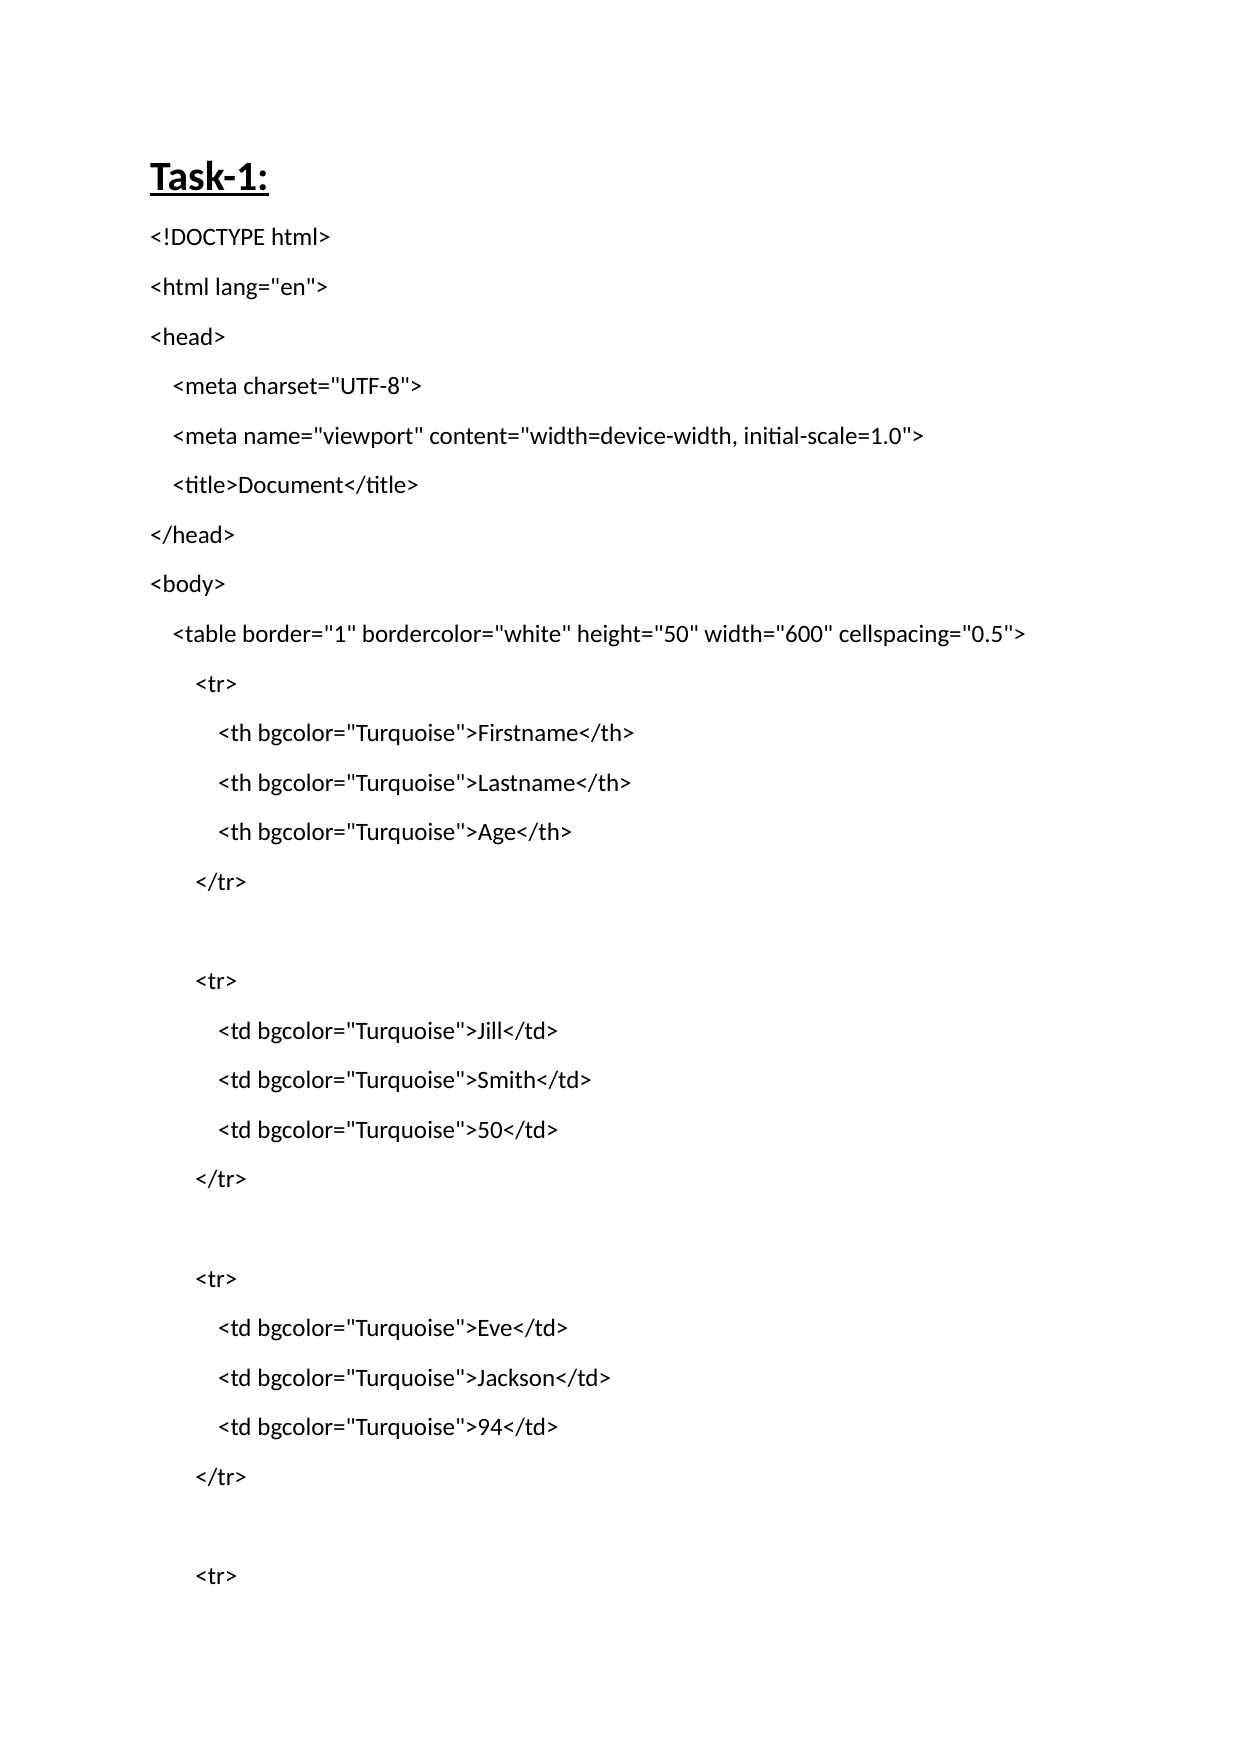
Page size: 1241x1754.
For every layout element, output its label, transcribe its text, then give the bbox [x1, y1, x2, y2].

text <meta charset="UTF-8"> [150, 370, 1090, 401]
text <body> [150, 569, 1090, 599]
text Task-1: [150, 150, 1090, 201]
text <head> [150, 321, 1090, 351]
text <td bgcolor="Turquoise">Eve</td> [150, 1312, 1090, 1343]
text <title>Document</title> [150, 469, 1090, 500]
text </tr> [150, 1461, 1090, 1492]
text </tr> [150, 1164, 1090, 1194]
text <td bgcolor="Turquoise">Smith</td> [150, 1064, 1090, 1095]
text <td bgcolor="Turquoise">Jackson</td> [150, 1362, 1090, 1392]
text <!DOCTYPE html> [150, 222, 1090, 252]
text <tr> [150, 1560, 1090, 1591]
text </tr> [150, 866, 1090, 897]
text <tr> [150, 668, 1090, 698]
text <th bgcolor="Turquoise">Age</th> [150, 817, 1090, 847]
text <tr> [150, 1263, 1090, 1293]
text <td bgcolor="Turquoise">50</td> [150, 1114, 1090, 1144]
text <tr> [150, 965, 1090, 996]
text <td bgcolor="Turquoise">Jill</td> [150, 1015, 1090, 1045]
text <meta name="viewport" content="width=device-width, initial-scale=1.0"> [150, 420, 1090, 450]
text <html lang="en"> [150, 271, 1090, 302]
text </head> [150, 519, 1090, 549]
text <th bgcolor="Turquoise">Lastname</th> [150, 767, 1090, 797]
text <td bgcolor="Turquoise">94</td> [150, 1412, 1090, 1442]
text <th bgcolor="Turquoise">Firstname</th> [150, 717, 1090, 748]
text <table border="1" bordercolor="white" height="50" width="600" cellspacing="0.5"> [150, 618, 1090, 649]
